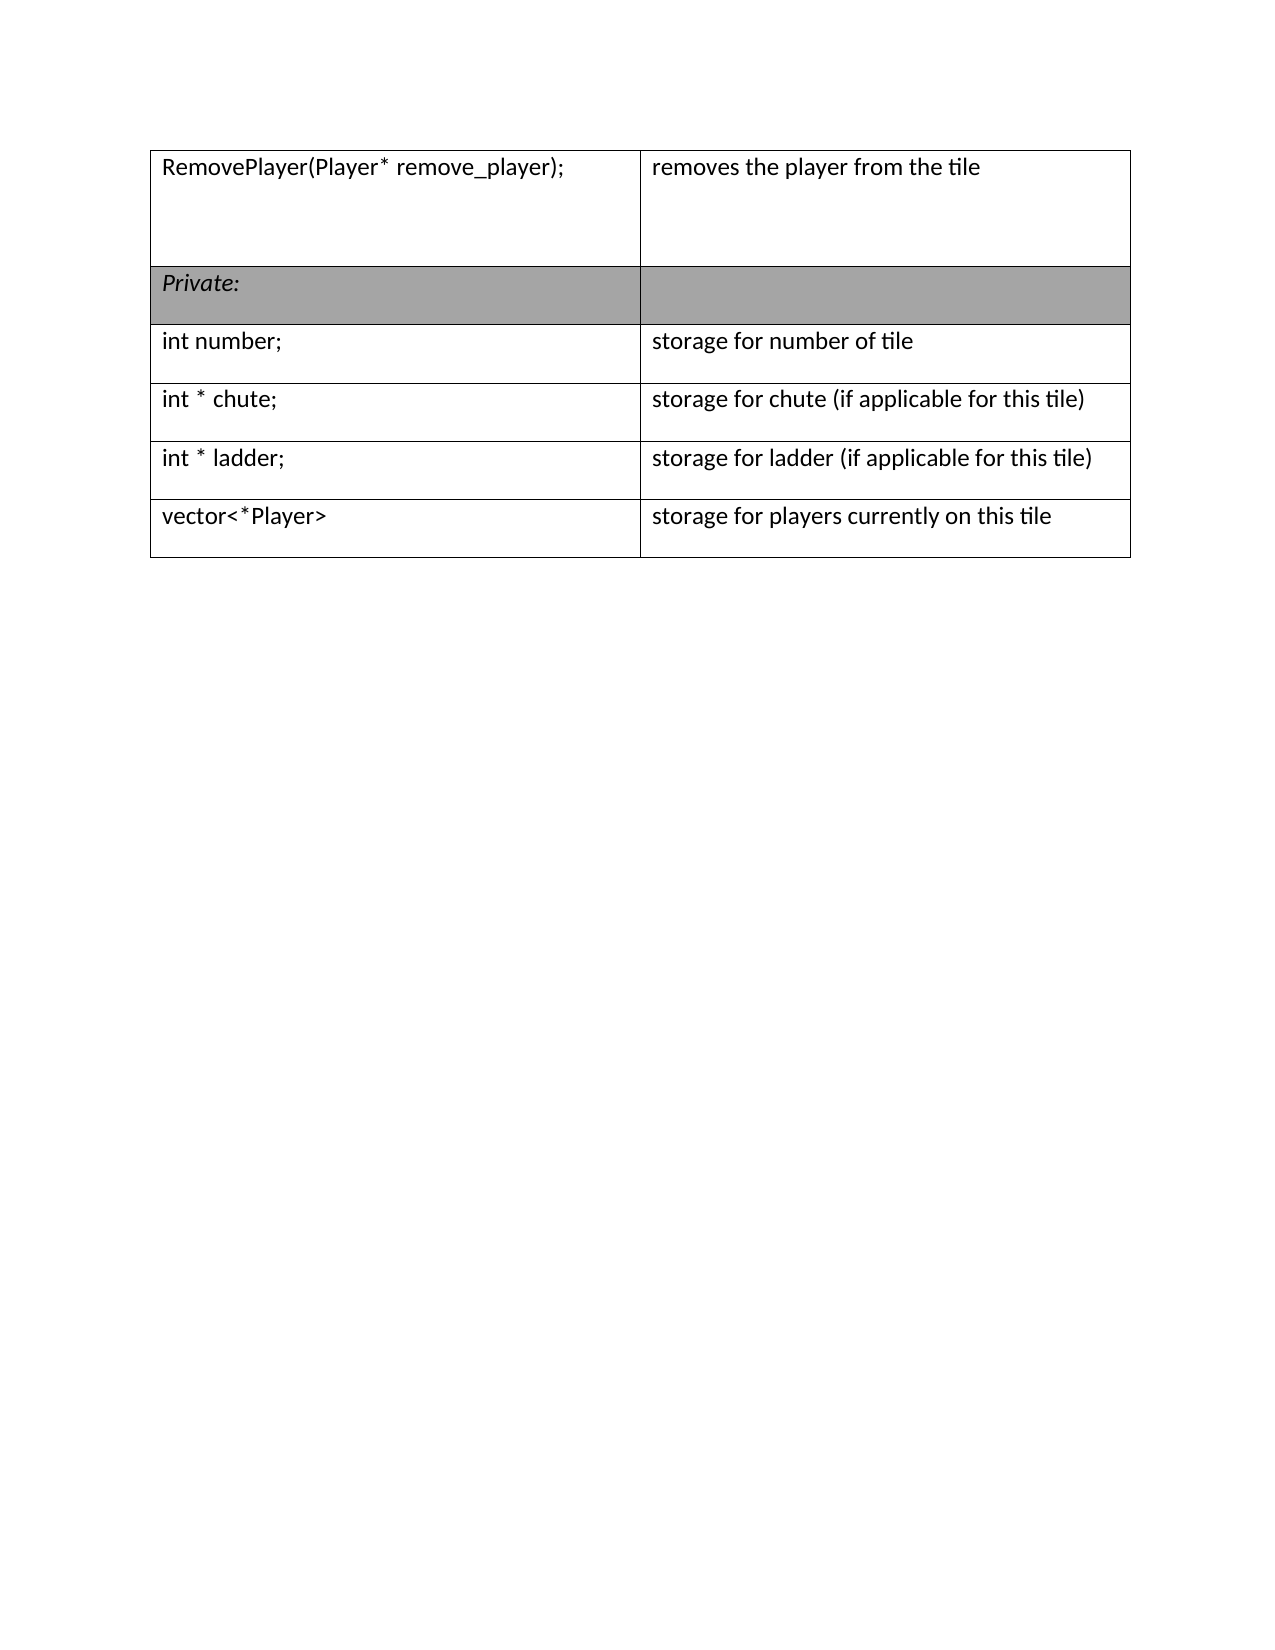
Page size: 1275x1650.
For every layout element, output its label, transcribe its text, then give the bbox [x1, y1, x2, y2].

table_cell RemovePlayer(Player* remove_player); [151, 151, 640, 266]
table_cell storage for ladder (if applicable for this tile) [641, 442, 1130, 499]
table_cell int number; [151, 325, 640, 382]
table_cell storage for players currently on this tile [641, 500, 1130, 557]
table_cell storage for number of tile [641, 325, 1130, 382]
table_cell storage for chute (if applicable for this tile) [641, 384, 1130, 441]
table_cell Private: [151, 267, 640, 324]
table_cell removes the player from the tile [641, 151, 1130, 266]
table_cell [641, 267, 1130, 324]
table_cell vector<*Player> [151, 500, 640, 557]
table_cell int * chute; [151, 384, 640, 441]
table_cell int * ladder; [151, 442, 640, 499]
